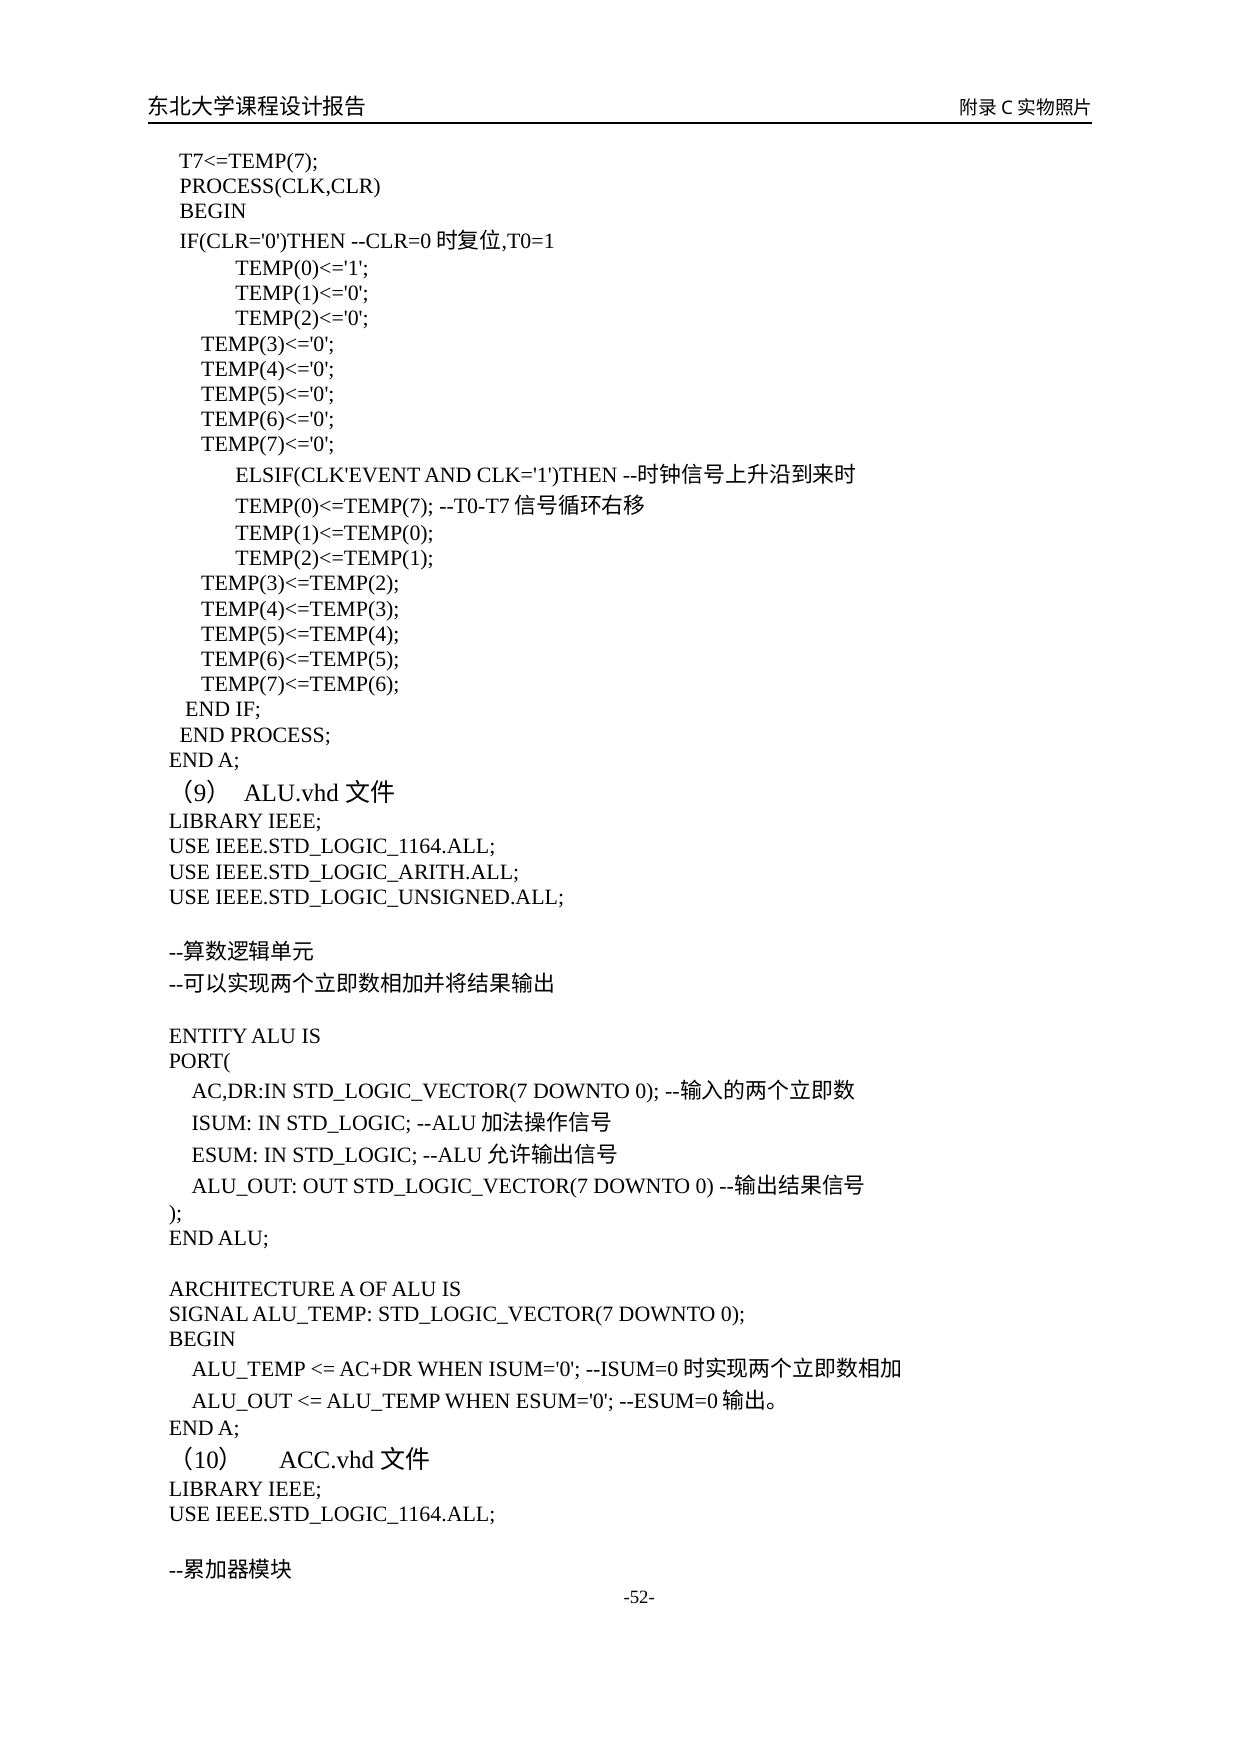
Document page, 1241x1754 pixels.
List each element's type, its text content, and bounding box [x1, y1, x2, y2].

text --可以实现两个立即数相加并将结果输出 [168, 966, 1071, 998]
text ALU_TEMP <= AC+DR WHEN ISUM='0'; --ISUM=0时实现两个立即数相加 [168, 1351, 1071, 1383]
text ); [168, 1200, 1071, 1225]
text TEMP(0)<='1'; [168, 255, 1071, 280]
text TEMP(3)<='0'; [168, 331, 1071, 356]
text TEMP(6)<='0'; [168, 406, 1071, 431]
text USE IEEE.STD_LOGIC_1164.ALL; [168, 1501, 1071, 1526]
text LIBRARY IEEE; [168, 808, 1071, 833]
text ISUM: IN STD_LOGIC; --ALU加法操作信号 [168, 1105, 1071, 1137]
text TEMP(4)<='0'; [168, 356, 1071, 381]
text PROCESS(CLK,CLR) [168, 173, 1071, 198]
text TEMP(5)<=TEMP(4); [168, 621, 1071, 646]
text TEMP(0)<=TEMP(7); --T0-T7信号循环右移 [168, 488, 1071, 520]
text TEMP(1)<=TEMP(0); [168, 520, 1071, 545]
text SIGNAL ALU_TEMP: STD_LOGIC_VECTOR(7 DOWNTO 0); [168, 1301, 1071, 1326]
text --算数逻辑单元 [168, 934, 1071, 966]
text ARCHITECTURE A OF ALU IS [168, 1276, 1071, 1301]
text END ALU; [168, 1225, 1071, 1250]
text IF(CLR='0')THEN --CLR=0时复位,T0=1 [168, 223, 1071, 255]
text --累加器模块 [168, 1552, 1071, 1583]
text END A; [168, 1414, 1071, 1440]
text TEMP(3)<=TEMP(2); [168, 570, 1071, 596]
list ALU.vhd 文件 [168, 772, 1092, 808]
text END A; [168, 747, 1071, 772]
text ENTITY ALU IS [168, 1023, 1071, 1048]
text BEGIN [168, 1326, 1071, 1351]
text BEGIN [168, 198, 1071, 223]
text TEMP(2)<=TEMP(1); [168, 545, 1071, 570]
text END IF; [168, 696, 1071, 722]
text TEMP(2)<='0'; [168, 305, 1071, 331]
text ALU_OUT: OUT STD_LOGIC_VECTOR(7 DOWNTO 0) --输出结果信号 [168, 1168, 1071, 1200]
text AC,DR:IN STD_LOGIC_VECTOR(7 DOWNTO 0); --输入的两个立即数 [168, 1073, 1071, 1105]
text TEMP(5)<='0'; [168, 381, 1071, 406]
text ELSIF(CLK'EVENT AND CLK='1')THEN --时钟信号上升沿到来时 [168, 457, 1071, 488]
text ESUM: IN STD_LOGIC; --ALU允许输出信号 [168, 1137, 1071, 1168]
text USE IEEE.STD_LOGIC_1164.ALL; [168, 833, 1071, 859]
text LIBRARY IEEE; [168, 1476, 1071, 1501]
text TEMP(7)<='0'; [168, 431, 1071, 457]
text TEMP(7)<=TEMP(6); [168, 671, 1071, 696]
text ALU_OUT <= ALU_TEMP WHEN ESUM='0'; --ESUM=0输出。 [168, 1383, 1071, 1414]
text USE IEEE.STD_LOGIC_UNSIGNED.ALL; [168, 884, 1071, 909]
text T7<=TEMP(7); [168, 148, 1071, 173]
text END PROCESS; [168, 722, 1071, 747]
text TEMP(1)<='0'; [168, 280, 1071, 305]
text PORT( [168, 1048, 1071, 1073]
list ACC.vhd 文件 [168, 1440, 1092, 1476]
text USE IEEE.STD_LOGIC_ARITH.ALL; [168, 859, 1071, 884]
text TEMP(6)<=TEMP(5); [168, 646, 1071, 671]
text TEMP(4)<=TEMP(3); [168, 596, 1071, 621]
